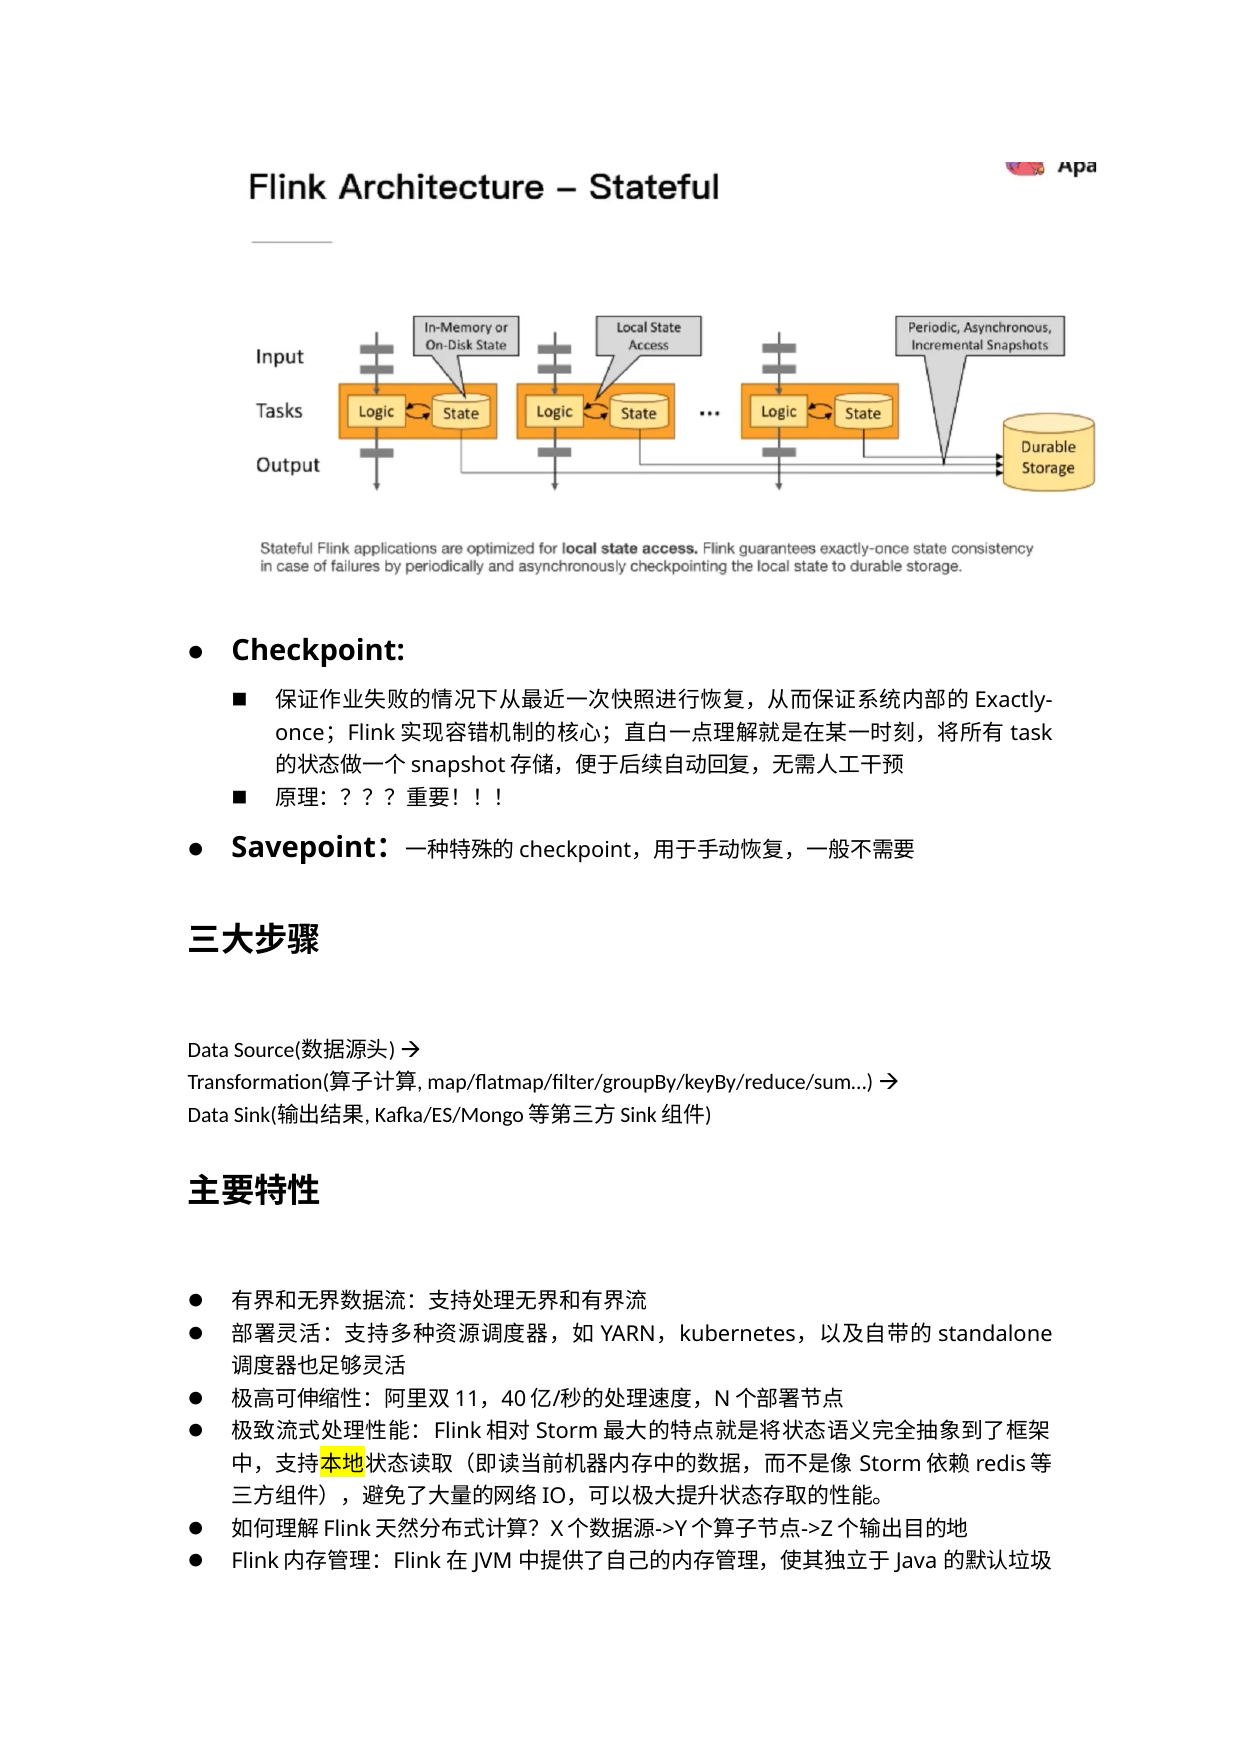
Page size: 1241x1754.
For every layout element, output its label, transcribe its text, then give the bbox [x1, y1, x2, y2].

text Data Sink(输出结果, Kafka/ES/Mongo等第三方Sink组件) [187, 1096, 1053, 1129]
picture [231, 162, 1097, 586]
text Data Source(数据源头) [187, 1031, 1053, 1064]
subtitle 主要特性 [187, 1156, 1053, 1221]
list 保证作业失败的情况下从最近一次快照进行恢复，从而保证系统内部的Exactly-once；Flink实现容错机制的核心；直白一点理解就是在某一时刻，将所有task的状态做一个snapshot存储，便于后续自动回复，无需人工干预 [231, 682, 1053, 779]
list Checkpoint: [187, 617, 1053, 682]
subtitle 三大步骤 [187, 904, 1053, 969]
list 有界和无界数据流：支持处理无界和有界流 [187, 1283, 1053, 1316]
list 原理：？？？重要！！！ [231, 779, 1053, 812]
list 部署灵活：支持多种资源调度器，如YARN，kubernetes，以及自带的standalone调度器也足够灵活 [187, 1316, 1053, 1381]
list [187, 1543, 1053, 1576]
list Savepoint：一种特殊的checkpoint，用于手动恢复，一般不需要 [187, 812, 1053, 877]
list 如何理解Flink天然分布式计算？X个数据源->Y个算子节点->Z个输出目的地 [187, 1511, 1053, 1543]
list 极高可伸缩性：阿里双11，40亿/秒的处理速度，N个部署节点 [187, 1381, 1053, 1413]
text Transformation(算子计算, map/flatmap/filter/groupBy/keyBy/reduce/sum…) [187, 1064, 1053, 1096]
list 极致流式处理性能：Flink相对Storm最大的特点就是将状态语义完全抽象到了框架中，支持本地状态读取（即读当前机器内存中的数据，而不是像Storm依赖redis等三方组件），避免了大量的网络IO，可以极大提升状态存取的性能。 [187, 1413, 1053, 1511]
